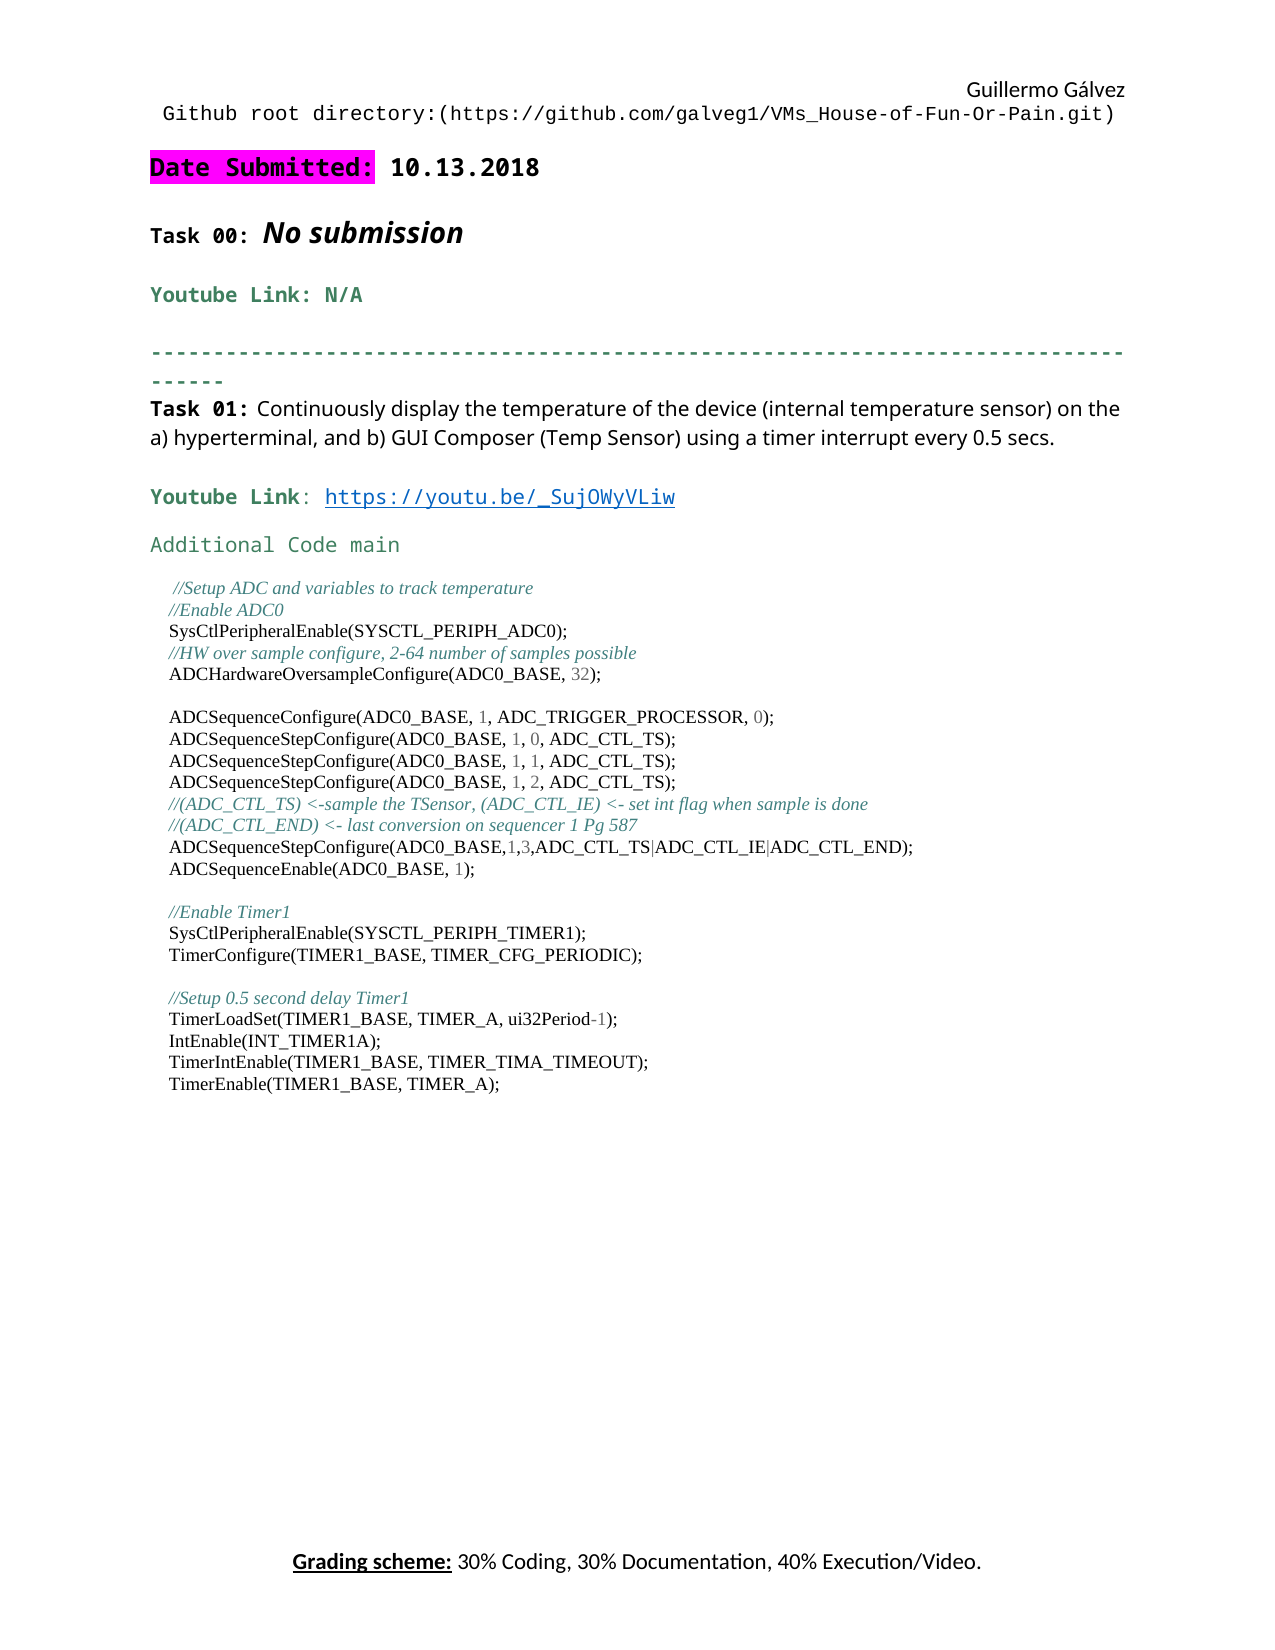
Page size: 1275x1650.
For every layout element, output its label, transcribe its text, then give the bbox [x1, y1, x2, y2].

text Youtube Link: N/A [150, 281, 1125, 309]
text ------------------------------------------------------------------------------------ [150, 337, 1125, 394]
text Additional Code main [150, 530, 1125, 558]
text ADCSequenceStepConfigure(ADC0_BASE, 1, 1, ADC_CTL_TS); [150, 749, 1125, 771]
text Task 01: Continuously display the temperature of the device (internal temperature sensor) on the [150, 394, 1125, 423]
text SysCtlPeripheralEnable(SYSCTL_PERIPH_TIMER1); [150, 922, 1125, 944]
text ADCSequenceStepConfigure(ADC0_BASE,1,3,ADC_CTL_TS|ADC_CTL_IE|ADC_CTL_END); [150, 836, 1125, 857]
text Task 00: No submission [150, 212, 1125, 252]
text SysCtlPeripheralEnable(SYSCTL_PERIPH_ADC0); [150, 620, 1125, 642]
text ADCHardwareOversampleConfigure(ADC0_BASE, 32); [150, 663, 1125, 685]
text //Setup 0.5 second delay Timer1 [150, 987, 1125, 1008]
text ADCSequenceStepConfigure(ADC0_BASE, 1, 0, ADC_CTL_TS); [150, 728, 1125, 749]
text ADCSequenceConfigure(ADC0_BASE, 1, ADC_TRIGGER_PROCESSOR, 0); [150, 706, 1125, 728]
text a) hyperterminal, and b) GUI Composer (Temp Sensor) using a timer interrupt every 0.5 secs. [150, 423, 1125, 451]
text TimerLoadSet(TIMER1_BASE, TIMER_A, ui32Period-1); [150, 1008, 1125, 1030]
text TimerIntEnable(TIMER1_BASE, TIMER_TIMA_TIMEOUT); [150, 1051, 1125, 1073]
text //Enable ADC0 [150, 599, 1125, 620]
text //Setup ADC and variables to track temperature [150, 577, 1125, 599]
text ADCSequenceEnable(ADC0_BASE, 1); [150, 857, 1125, 879]
text Youtube Link: https://youtu.be/_SujOWyVLiw [150, 482, 1125, 511]
text //(ADC_CTL_END) <- last conversion on sequencer 1 Pg 587 [150, 814, 1125, 836]
text Date Submitted: 10.13.2018 [375, 150, 1125, 184]
text TimerConfigure(TIMER1_BASE, TIMER_CFG_PERIODIC); [150, 944, 1125, 965]
text //HW over sample configure, 2-64 number of samples possible [150, 642, 1125, 663]
text IntEnable(INT_TIMER1A); [150, 1030, 1125, 1051]
text TimerEnable(TIMER1_BASE, TIMER_A); [150, 1073, 1125, 1094]
text ADCSequenceStepConfigure(ADC0_BASE, 1, 2, ADC_CTL_TS); [150, 771, 1125, 793]
text //(ADC_CTL_TS) <-sample the TSensor, (ADC_CTL_IE) <- set int flag when sample is done [150, 793, 1125, 814]
text //Enable Timer1 [150, 901, 1125, 922]
